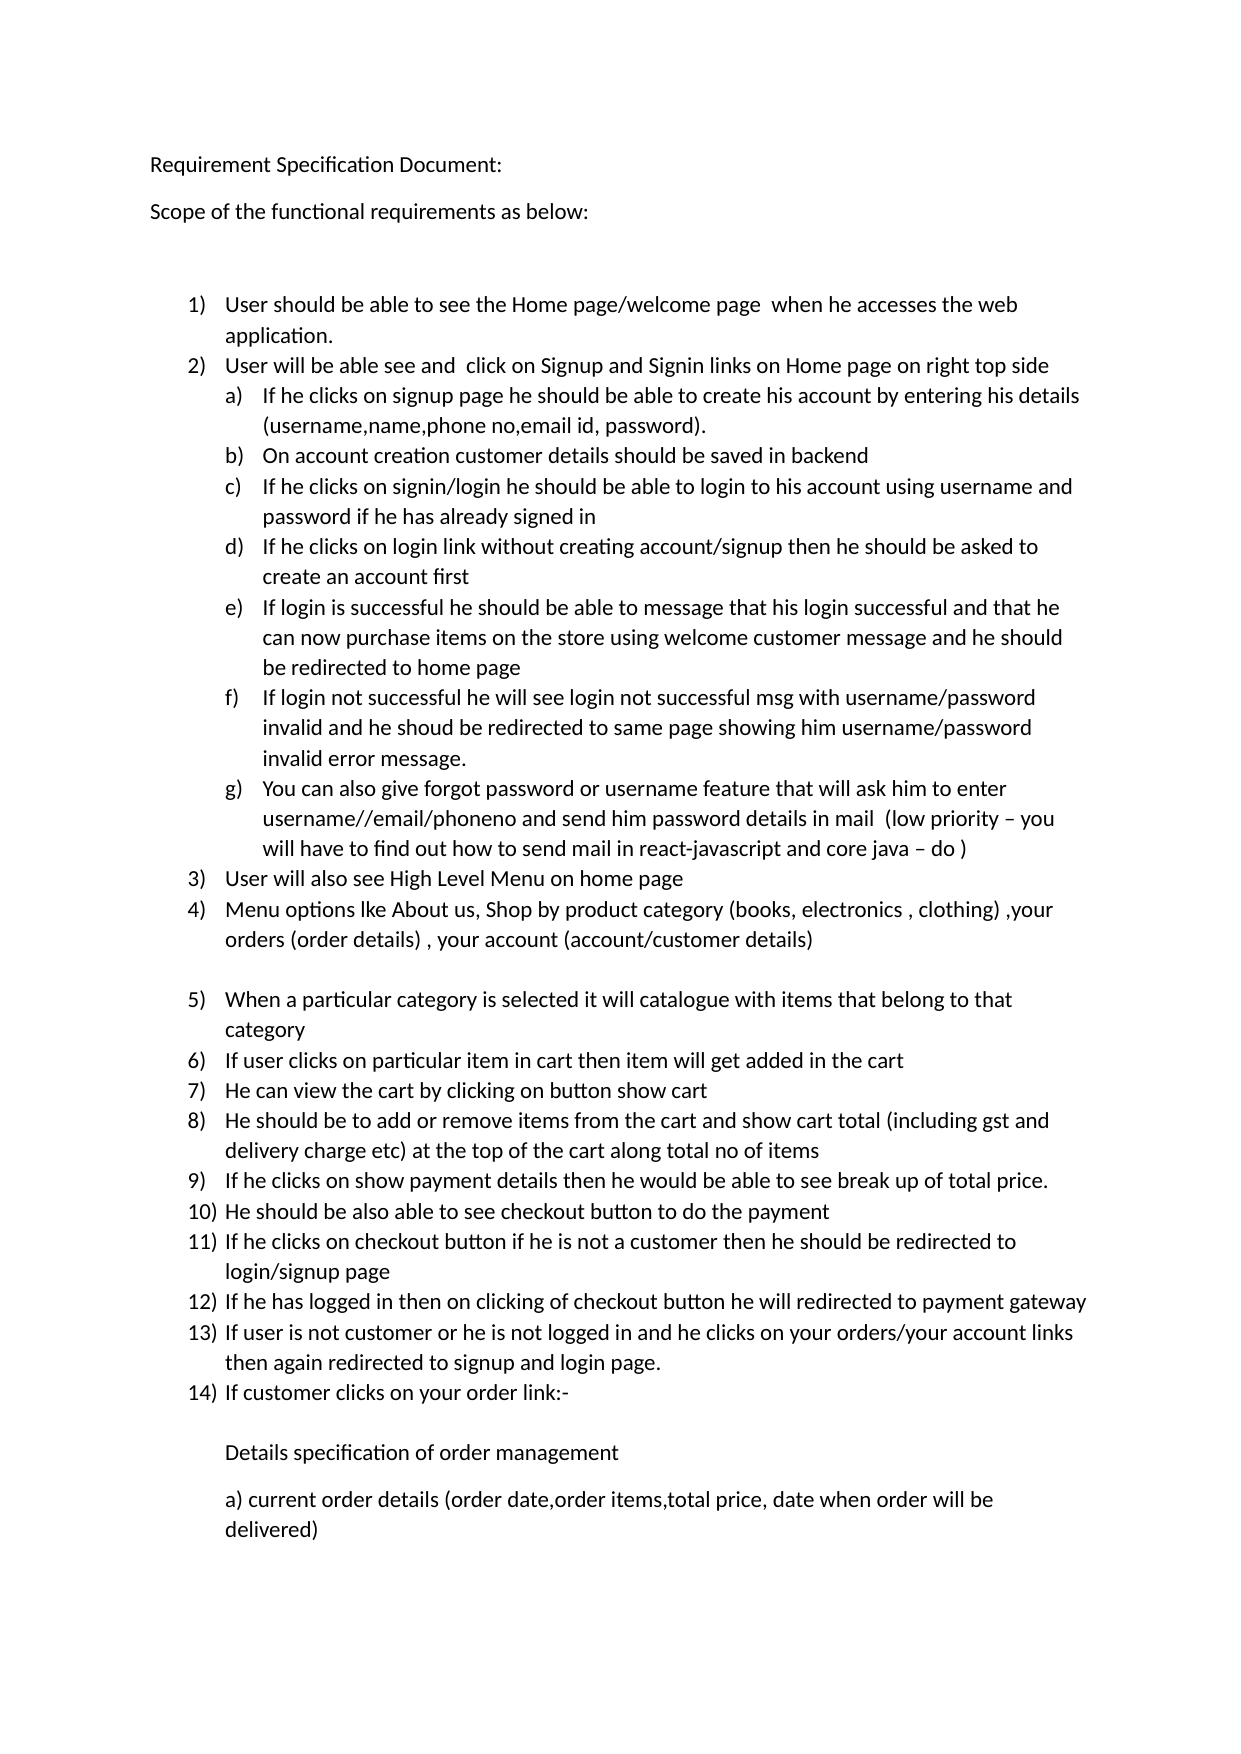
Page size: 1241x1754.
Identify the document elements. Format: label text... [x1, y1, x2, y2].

list User will also see High Level Menu on home page [187, 864, 1090, 893]
list He should be to add or remove items from the cart and show cart total (including gst and delivery charge etc) at the top of the cart along total no of items [187, 1106, 1090, 1164]
text a) current order details (order date,order items,total price, date when order will be delivered) [225, 1485, 1090, 1544]
list If he has logged in then on clicking of checkout button he will redirected to payment gateway [187, 1287, 1090, 1316]
text Requirement Specification Document: [150, 150, 1090, 178]
list User should be able to see the Home page/welcome page when he accesses the web application. [187, 291, 1090, 349]
list When a particular category is selected it will catalogue with items that belong to that category [187, 985, 1090, 1044]
list User will be able see and click on Signup and Signin links on Home page on right top side [187, 351, 1090, 379]
list Details specification of order management [225, 1438, 1090, 1467]
list If login is successful he should be able to message that his login successful and that he can now purchase items on the store using welcome customer message and he should be redirected to home page [225, 593, 1090, 681]
list Menu options lke About us, Shop by product category (books, electronics , clothing) ,your orders (order details) , your account (account/customer details) [187, 895, 1090, 953]
list You can also give forgot password or username feature that will ask him to enter username//email/phoneno and send him password details in mail (low priority – you will have to find out how to send mail in react-javascript and core java – do ) [225, 774, 1090, 862]
list If he clicks on login link without creating account/signup then he should be asked to create an account first [225, 532, 1090, 591]
list If he clicks on show payment details then he would be able to see break up of total price. [187, 1167, 1090, 1195]
list If he clicks on checkout button if he is not a customer then he should be redirected to login/signup page [187, 1227, 1090, 1285]
list If login not successful he will see login not successful msg with username/password invalid and he shoud be redirected to same page showing him username/password invalid error message. [225, 683, 1090, 772]
list If he clicks on signup page he should be able to create his account by entering his details [225, 381, 1090, 409]
list (username,name,phone no,email id, password). [262, 411, 1090, 439]
list He should be also able to see checkout button to do the payment [187, 1197, 1090, 1225]
list He can view the cart by clicking on button show cart [187, 1076, 1090, 1104]
text Scope of the functional requirements as below: [150, 197, 1090, 225]
list If he clicks on signin/login he should be able to login to his account using username and password if he has already signed in [225, 472, 1090, 530]
list On account creation customer details should be saved in backend [225, 442, 1090, 470]
list If user is not customer or he is not logged in and he clicks on your orders/your account links then again redirected to signup and login page. [187, 1318, 1090, 1376]
list If customer clicks on your order link:- [187, 1378, 1090, 1406]
list If user clicks on particular item in cart then item will get added in the cart [187, 1046, 1090, 1074]
